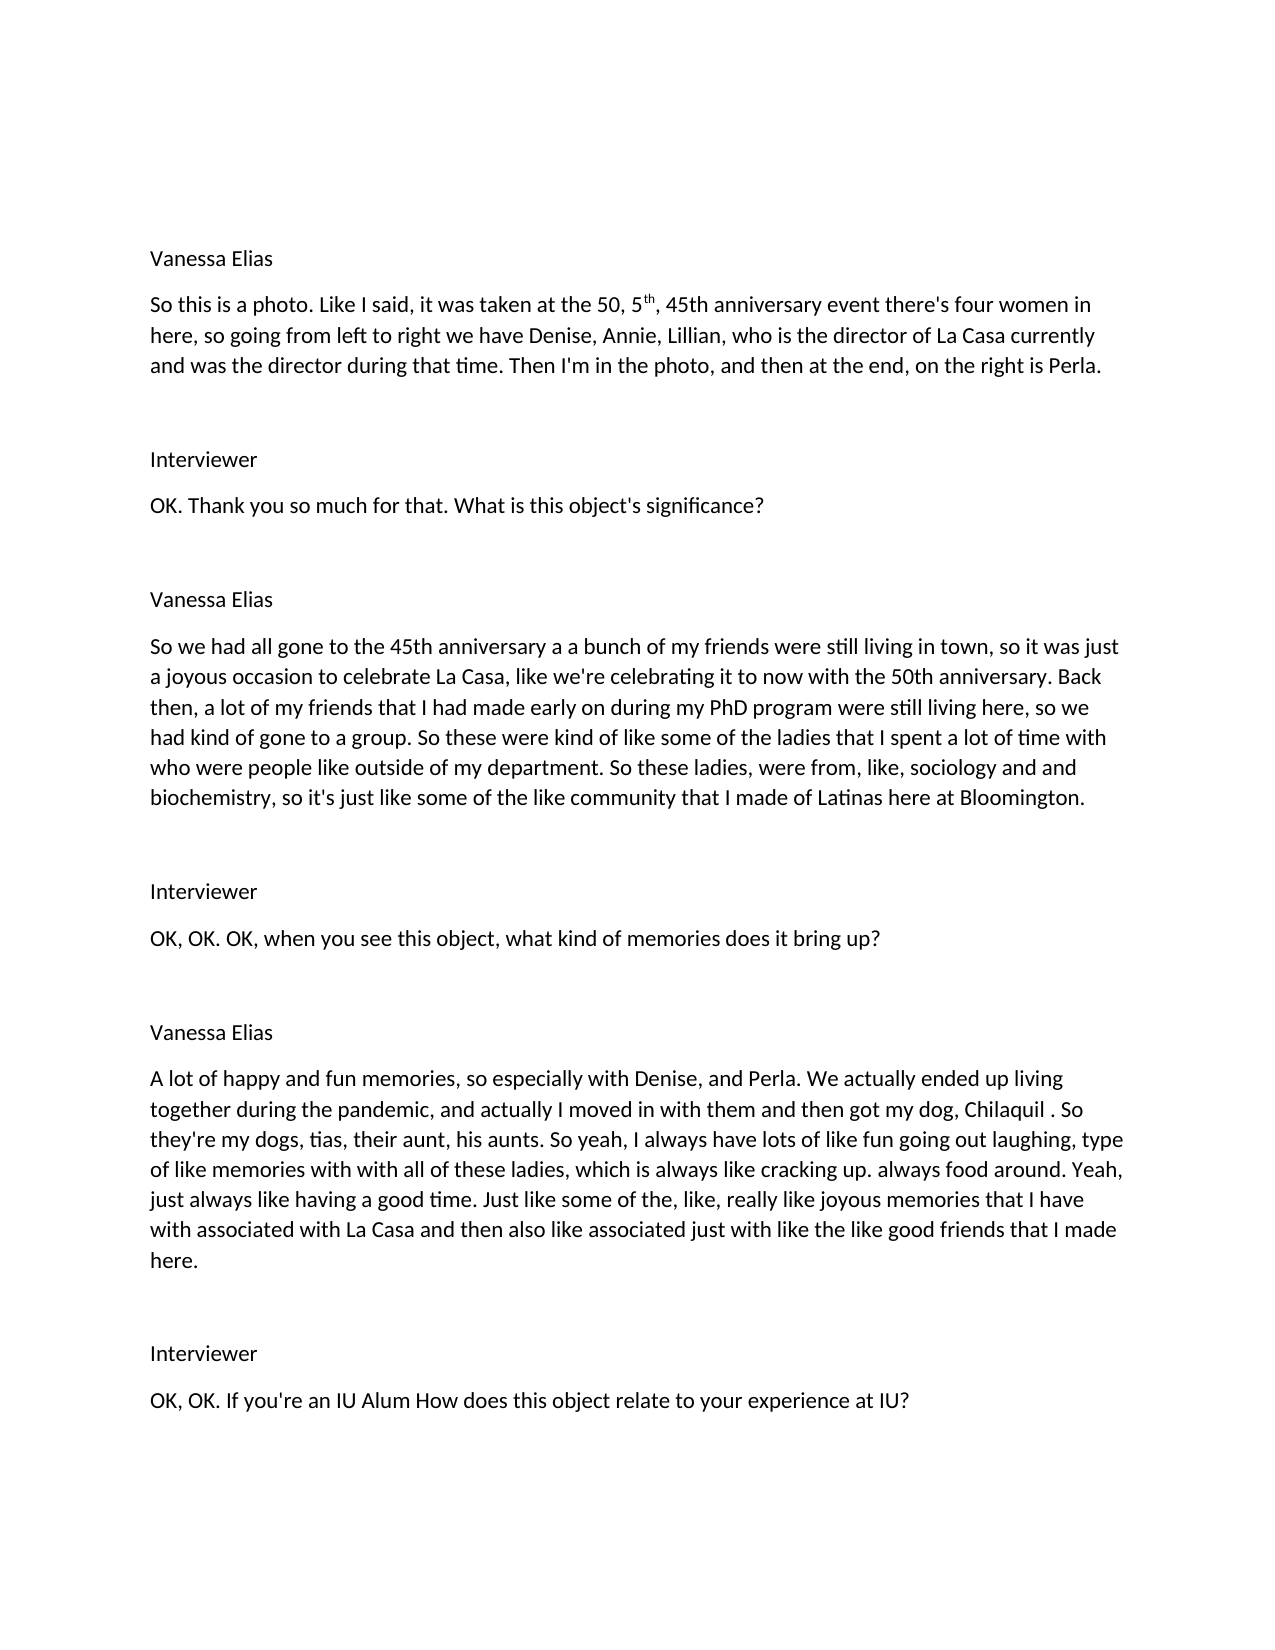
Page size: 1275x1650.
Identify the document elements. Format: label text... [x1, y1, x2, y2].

text Vanessa Elias [150, 1018, 1125, 1046]
text Interviewer [150, 877, 1125, 905]
text A lot of happy and fun memories, so especially with Denise, and Perla. We actually ended up living together during the pandemic, and actually I moved in with them and then got my dog, Chilaquil . So they're my dogs, tias, their aunt, his aunts. So yeah, I always have lots of like fun going out laughing, type of like memories with with all of these ladies, which is always like cracking up. always food around. Yeah, just always like having a good time. Just like some of the, like, really like joyous memories that I have with associated with La Casa and then also like associated just with like the like good friends that I made here. [150, 1064, 1125, 1274]
text Vanessa Elias [150, 585, 1125, 613]
text Vanessa Elias [150, 244, 1125, 272]
text OK. Thank you so much for that. What is this object's significance? [150, 492, 1125, 520]
text So we had all gone to the 45th anniversary a a bunch of my friends were still living in town, so it was just a joyous occasion to celebrate La Casa, like we're celebrating it to now with the 50th anniversary. Back then, a lot of my friends that I had made early on during my PhD program were still living here, so we had kind of gone to a group. So these were kind of like some of the ladies that I spent a lot of time with who were people like outside of my department. So these ladies, were from, like, sociology and and biochemistry, so it's just like some of the like community that I made of Latinas here at Bloomington. [150, 632, 1125, 811]
text OK, OK. If you're an IU Alum How does this object relate to your experience at IU? [150, 1386, 1125, 1414]
text Interviewer [150, 1339, 1125, 1368]
text Interviewer [150, 445, 1125, 473]
text So this is a photo. Like I said, it was taken at the 50, 5th, 45th anniversary event there's four women in here, so going from left to right we have Denise, Annie, Lillian, who is the director of La Casa currently and was the director during that time. Then I'm in the photo, and then at the end, on the right is Perla. [150, 291, 1125, 379]
text OK, OK. OK, when you see this object, what kind of memories does it bring up? [150, 924, 1125, 952]
